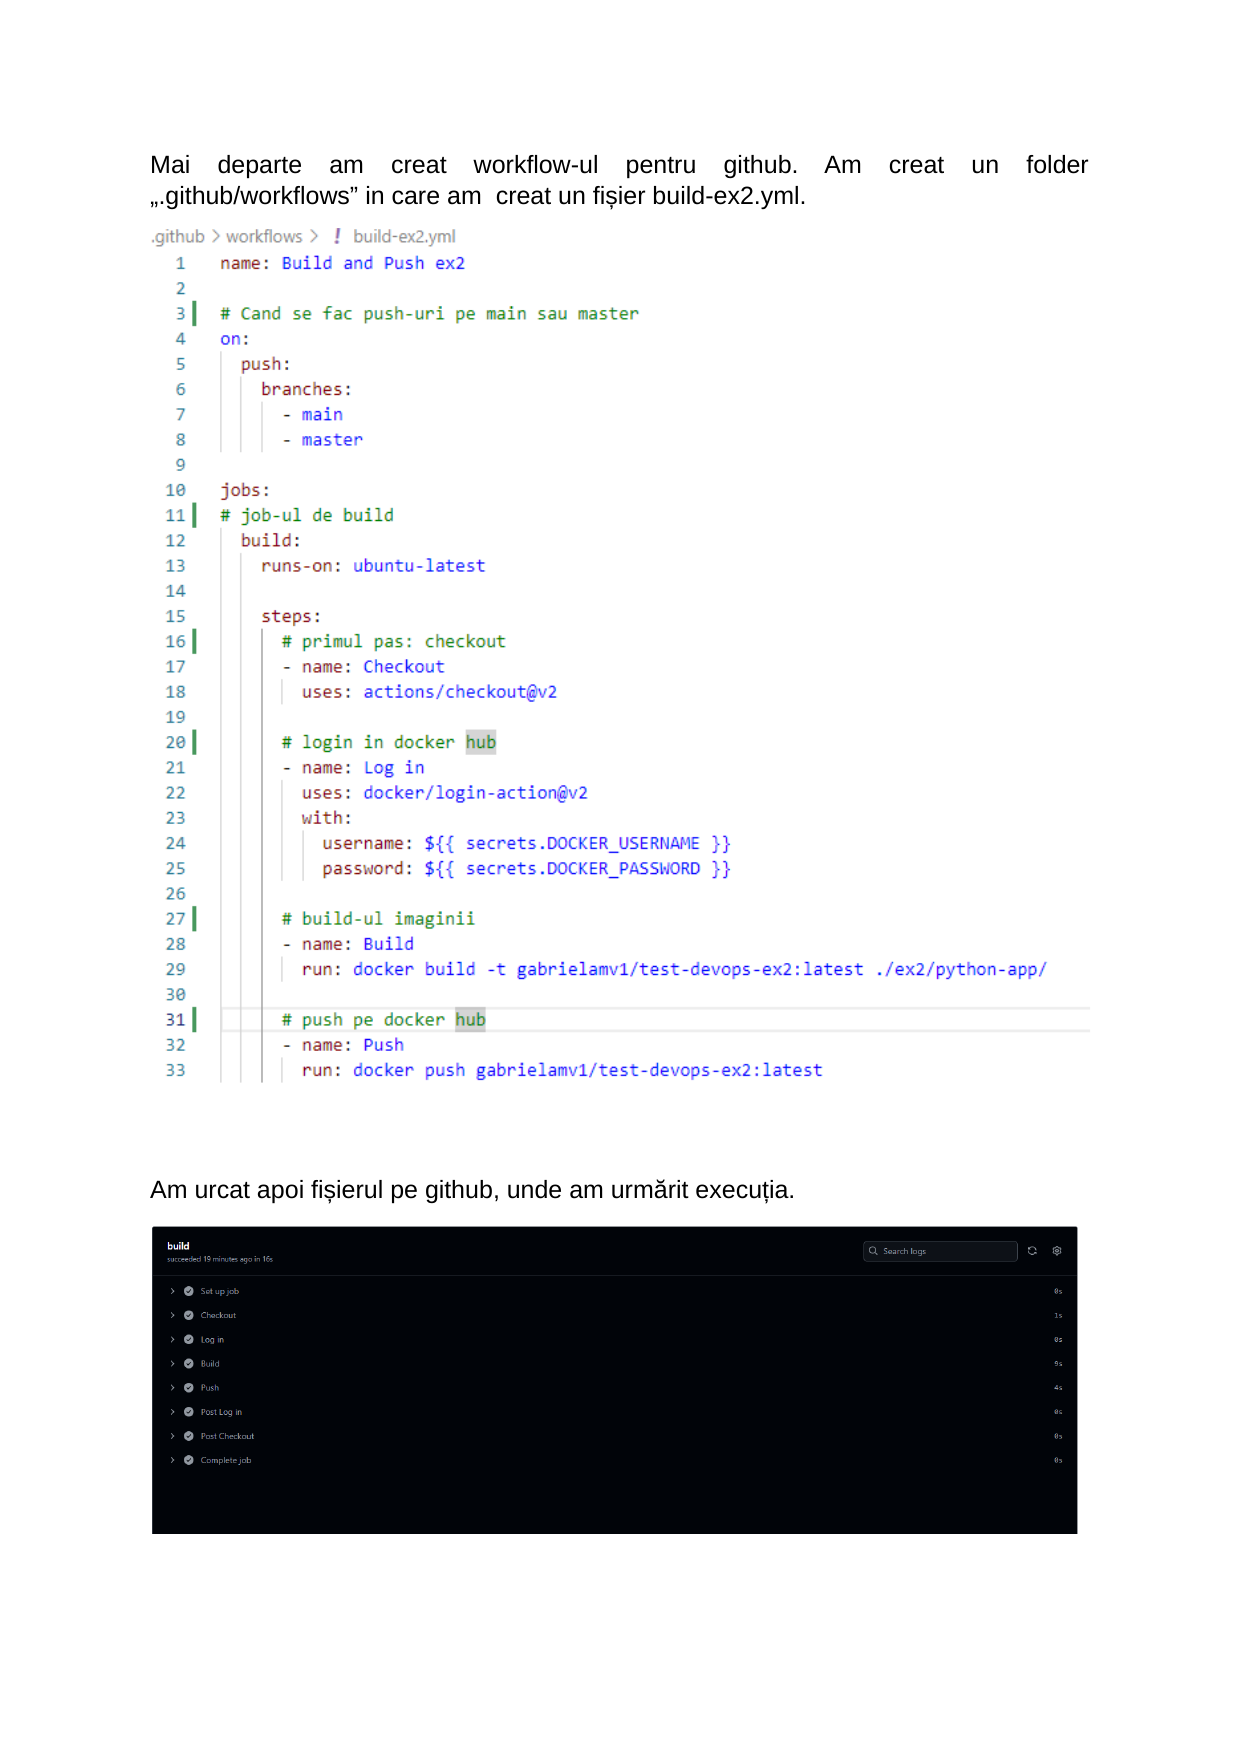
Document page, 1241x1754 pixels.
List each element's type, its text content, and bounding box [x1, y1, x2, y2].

text Mai departe am creat workflow-ul pentru github. Am creat un folder „.github/workflows” in care am creat un fișier build-ex2.yml. [150, 150, 1090, 210]
text Am urcat apoi fișierul pe github, unde am urmărit execuția. [150, 1175, 1090, 1203]
picture [150, 1222, 1091, 1534]
picture [150, 228, 1091, 1108]
